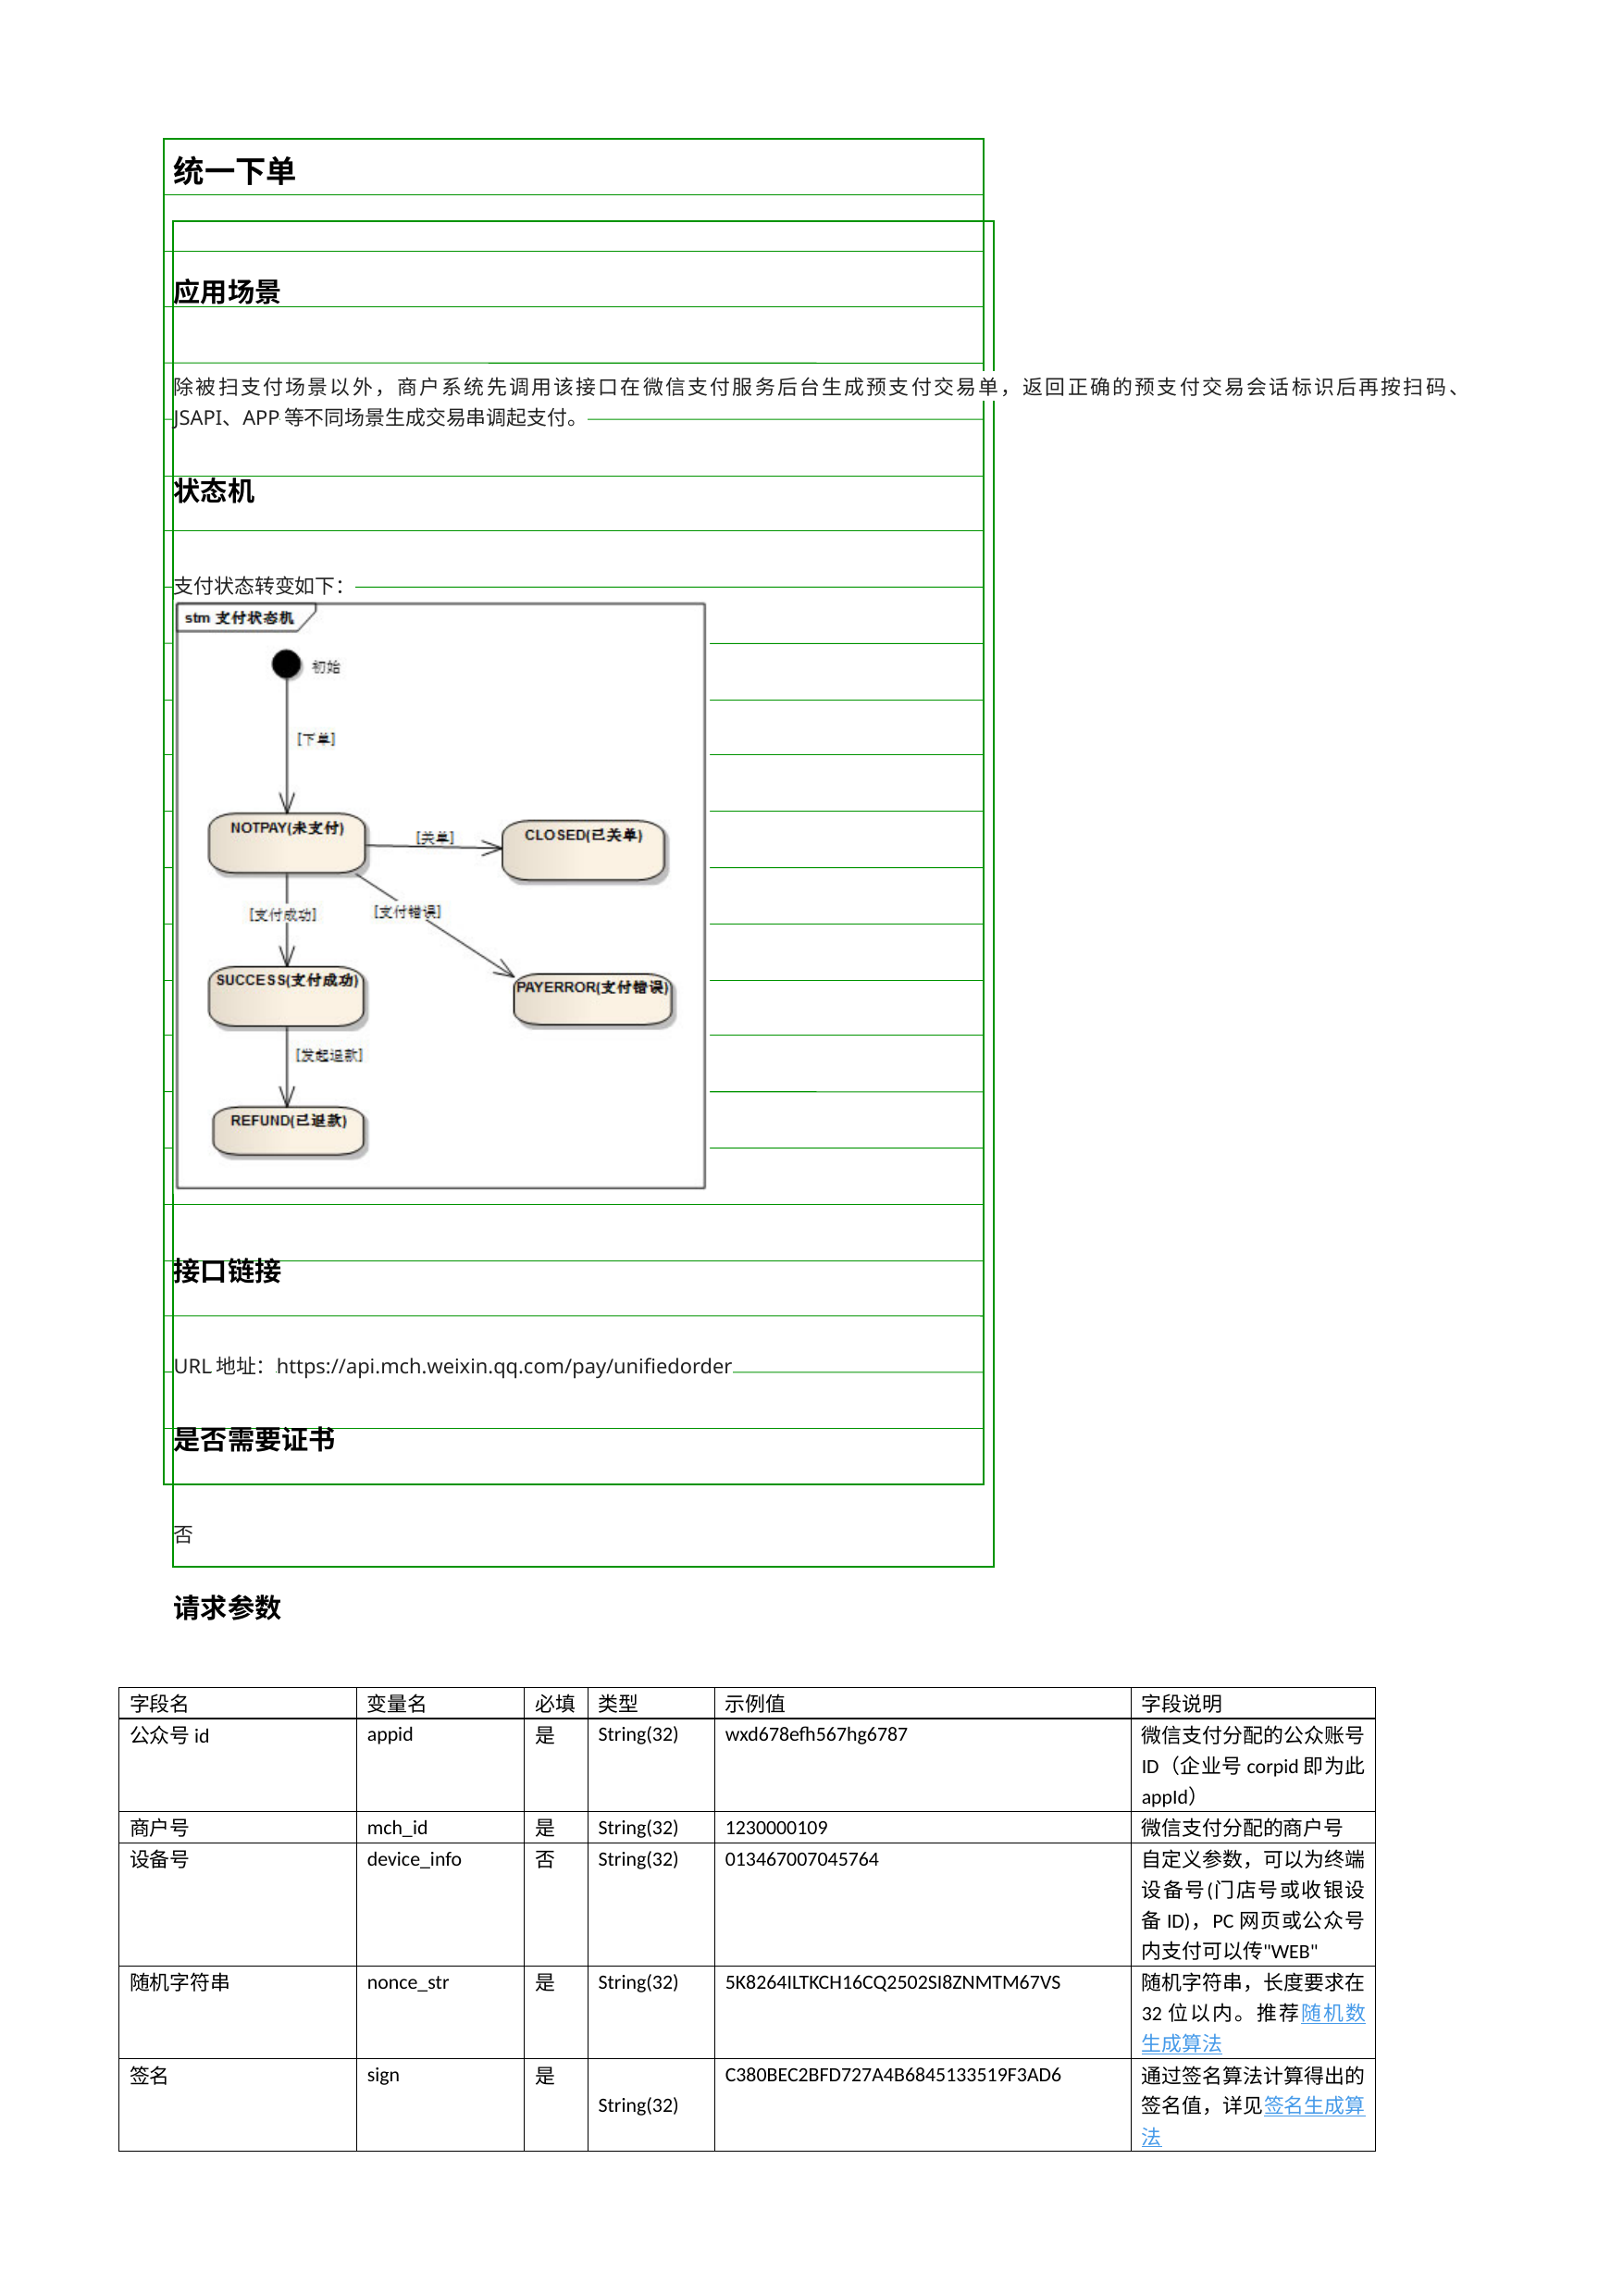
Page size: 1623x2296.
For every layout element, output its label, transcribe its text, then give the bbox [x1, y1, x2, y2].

text URL地址：https://api.mch.weixin.qq.com/pay/unifiedorder [173, 1349, 1449, 1380]
table_cell 是 [525, 1812, 588, 1843]
text 除被扫支付场景以外，商户系统先调用该接口在微信支付服务后台生成预支付交易单，返回正确的预支付交易会话标识后再按扫码、JSAPI、APP等不同场景生成交易串调起支付。 [173, 371, 1449, 432]
table_cell mch_id [357, 1812, 524, 1843]
table_cell 公众号id [119, 1719, 356, 1811]
table_cell String(32) [588, 1967, 714, 2058]
table_cell String(32) [588, 1812, 714, 1843]
table_cell String(32) [588, 2059, 714, 2151]
text 否 [173, 1518, 1449, 1548]
table_cell appid [357, 1719, 524, 1811]
table_cell wxd678efh567hg6787 [715, 1719, 1131, 1811]
table_header 字段说明 [1132, 1688, 1375, 1718]
table_cell device_info [357, 1843, 524, 1966]
table_header 示例值 [715, 1688, 1131, 1718]
subtitle 统一下单 [173, 139, 1449, 200]
table_cell 是 [525, 1719, 588, 1811]
table_cell 微信支付分配的公众账号ID（企业号corpid即为此appId） [1132, 1719, 1375, 1811]
table_cell 是 [525, 2059, 588, 2151]
table_cell 5K8264ILTKCH16CQ2502SI8ZNMTM67VS [715, 1967, 1131, 2058]
table_header 字段名 [119, 1688, 356, 1718]
table_cell 否 [525, 1843, 588, 1966]
table_cell 013467007045764 [715, 1843, 1131, 1966]
table_cell 是 [525, 1967, 588, 2058]
table_cell sign [357, 2059, 524, 2151]
table_cell 自定义参数，可以为终端设备号(门店号或收银设备ID)，PC网页或公众号内支付可以传"WEB" [1132, 1843, 1375, 1966]
table_header 类型 [588, 1688, 714, 1718]
subtitle 是否需要证书 [173, 1407, 1449, 1468]
table_cell nonce_str [357, 1967, 524, 2058]
table_header 必填 [525, 1688, 588, 1718]
table_cell 签名 [119, 2059, 356, 2151]
table_cell 商户号 [119, 1812, 356, 1843]
text 支付状态转变如下： [355, 570, 1449, 601]
table_cell 1230000109 [715, 1812, 1131, 1843]
table_cell 随机字符串 [119, 1967, 356, 2058]
table_cell 微信支付分配的商户号 [1132, 1812, 1375, 1843]
table_cell String(32) [588, 1719, 714, 1811]
subtitle 状态机 [173, 459, 1449, 520]
table_cell 设备号 [119, 1843, 356, 1966]
subtitle 应用场景 [173, 260, 1449, 321]
table_cell 随机字符串，长度要求在32位以内。推荐随机数生成算法 [1132, 1967, 1375, 2058]
table_cell 通过签名算法计算得出的签名值，详见签名生成算法 [1132, 2059, 1375, 2151]
table_cell String(32) [588, 1843, 714, 1966]
picture [173, 600, 711, 1194]
subtitle 请求参数 [173, 1575, 1449, 1636]
subtitle 接口链接 [173, 1238, 1449, 1299]
table_header 变量名 [357, 1688, 524, 1718]
table_cell C380BEC2BFD727A4B6845133519F3AD6 [715, 2059, 1131, 2151]
